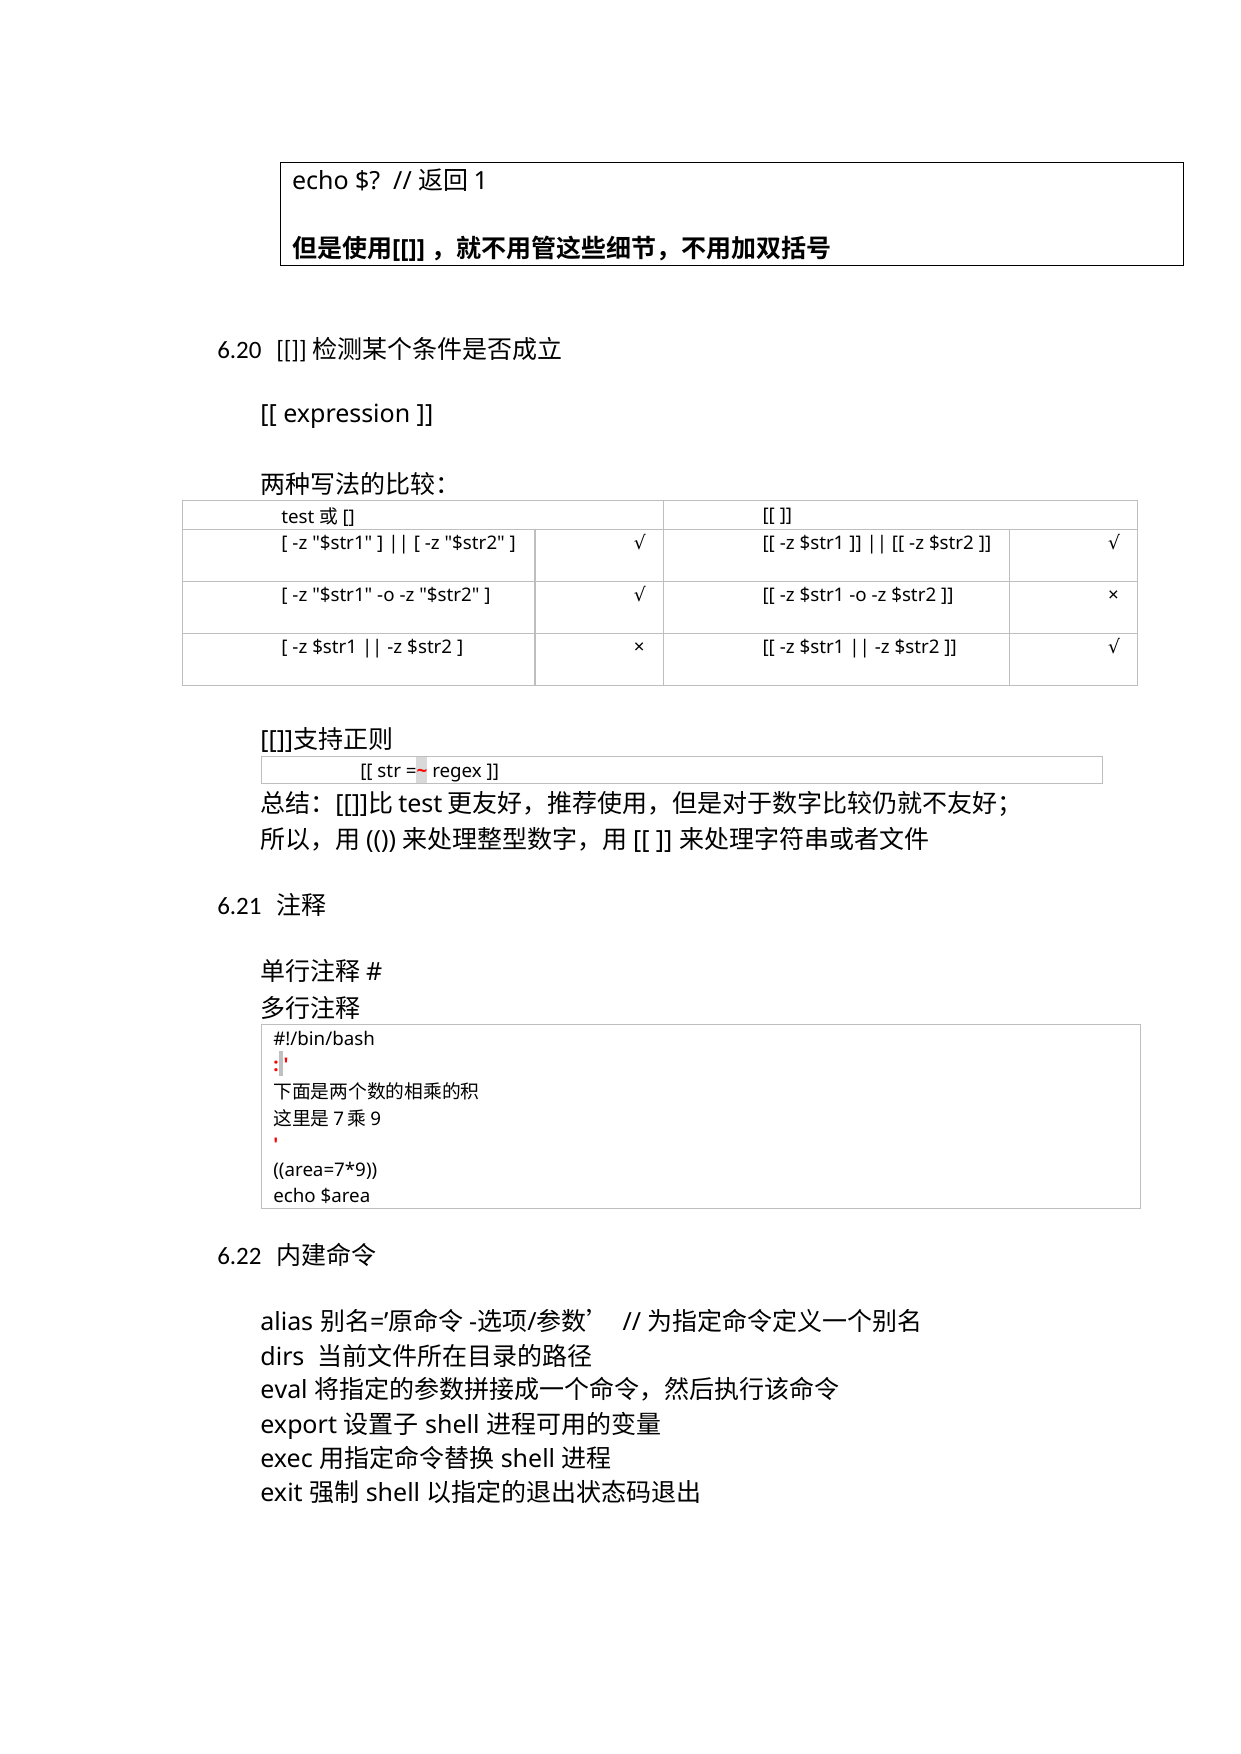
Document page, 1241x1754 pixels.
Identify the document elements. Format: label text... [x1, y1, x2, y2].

table_header file="" [ -f $file ] // [ -f ] 会返回真 echo $? // 返回0 file="" [ -f "$file" ] // [ -f “” ] 会返回假 echo $? // 返回1 但是使用[[]] ，就不用管这些细节，不用加双括号 [281, 163, 1183, 265]
table_cell √ [1010, 530, 1137, 581]
text 总结：[[]]比test更友好，推荐使用，但是对于数字比较仍就不友好； [210, 784, 1148, 820]
text dirs 当前文件所在目录的路径 [210, 1338, 1148, 1372]
text [[ expression ]] [210, 396, 1148, 430]
table_header [[ str =~ regex ]] [427, 757, 1102, 783]
table_cell × [536, 634, 663, 685]
text 多行注释 [210, 988, 1148, 1024]
table_header #!/bin/bash : ' 下面是两个数的相乘的积 这里是7乘9 ' ((area=7*9)) echo $area [262, 1025, 1140, 1207]
table_cell √ [1010, 634, 1137, 685]
table_cell × [1010, 582, 1137, 633]
table_header [[ str =~ regex ]] [262, 757, 416, 783]
subtitle 注释 [217, 885, 1148, 922]
table_cell [[ -z $str1 -o -z $str2 ]] [664, 582, 1009, 633]
text eval 将指定的参数拼接成一个命令，然后执行该命令 [210, 1372, 1148, 1406]
text 两种写法的比较： [210, 464, 1148, 500]
subtitle 内建命令 [217, 1238, 1148, 1272]
table_cell [ -z $str1 || -z $str2 ] [183, 634, 534, 685]
table_cell [[ -z $str1 ]] || [[ -z $str2 ]] [664, 530, 1009, 581]
table_header test 或 [] [183, 501, 663, 528]
text exit 强制 shell 以指定的退出状态码退出 [210, 1474, 1148, 1508]
table_cell √ [536, 582, 663, 633]
table_cell [ -z "$str1" -o -z "$str2" ] [183, 582, 534, 633]
text exec 用指定命令替换 shell 进程 [210, 1440, 1148, 1474]
table_cell √ [536, 530, 663, 581]
subtitle [[]] 检测某个条件是否成立 [217, 329, 1148, 366]
text alias 别名=’原命令 -选项/参数’ // 为指定命令定义一个别名 [210, 1302, 1148, 1338]
table_cell [ -z "$str1" ] || [ -z "$str2" ] [183, 530, 534, 581]
text 所以，用 (()) 来处理整型数字，用 [[ ]] 来处理字符串或者文件 [210, 820, 1148, 856]
text [[]]支持正则 [210, 720, 1148, 756]
text export 设置子 shell 进程可用的变量 [210, 1406, 1148, 1440]
text 单行注释 # [210, 952, 1148, 988]
table_cell [[ -z $str1 || -z $str2 ]] [664, 634, 1009, 685]
table_header [[ ]] [664, 501, 1137, 528]
